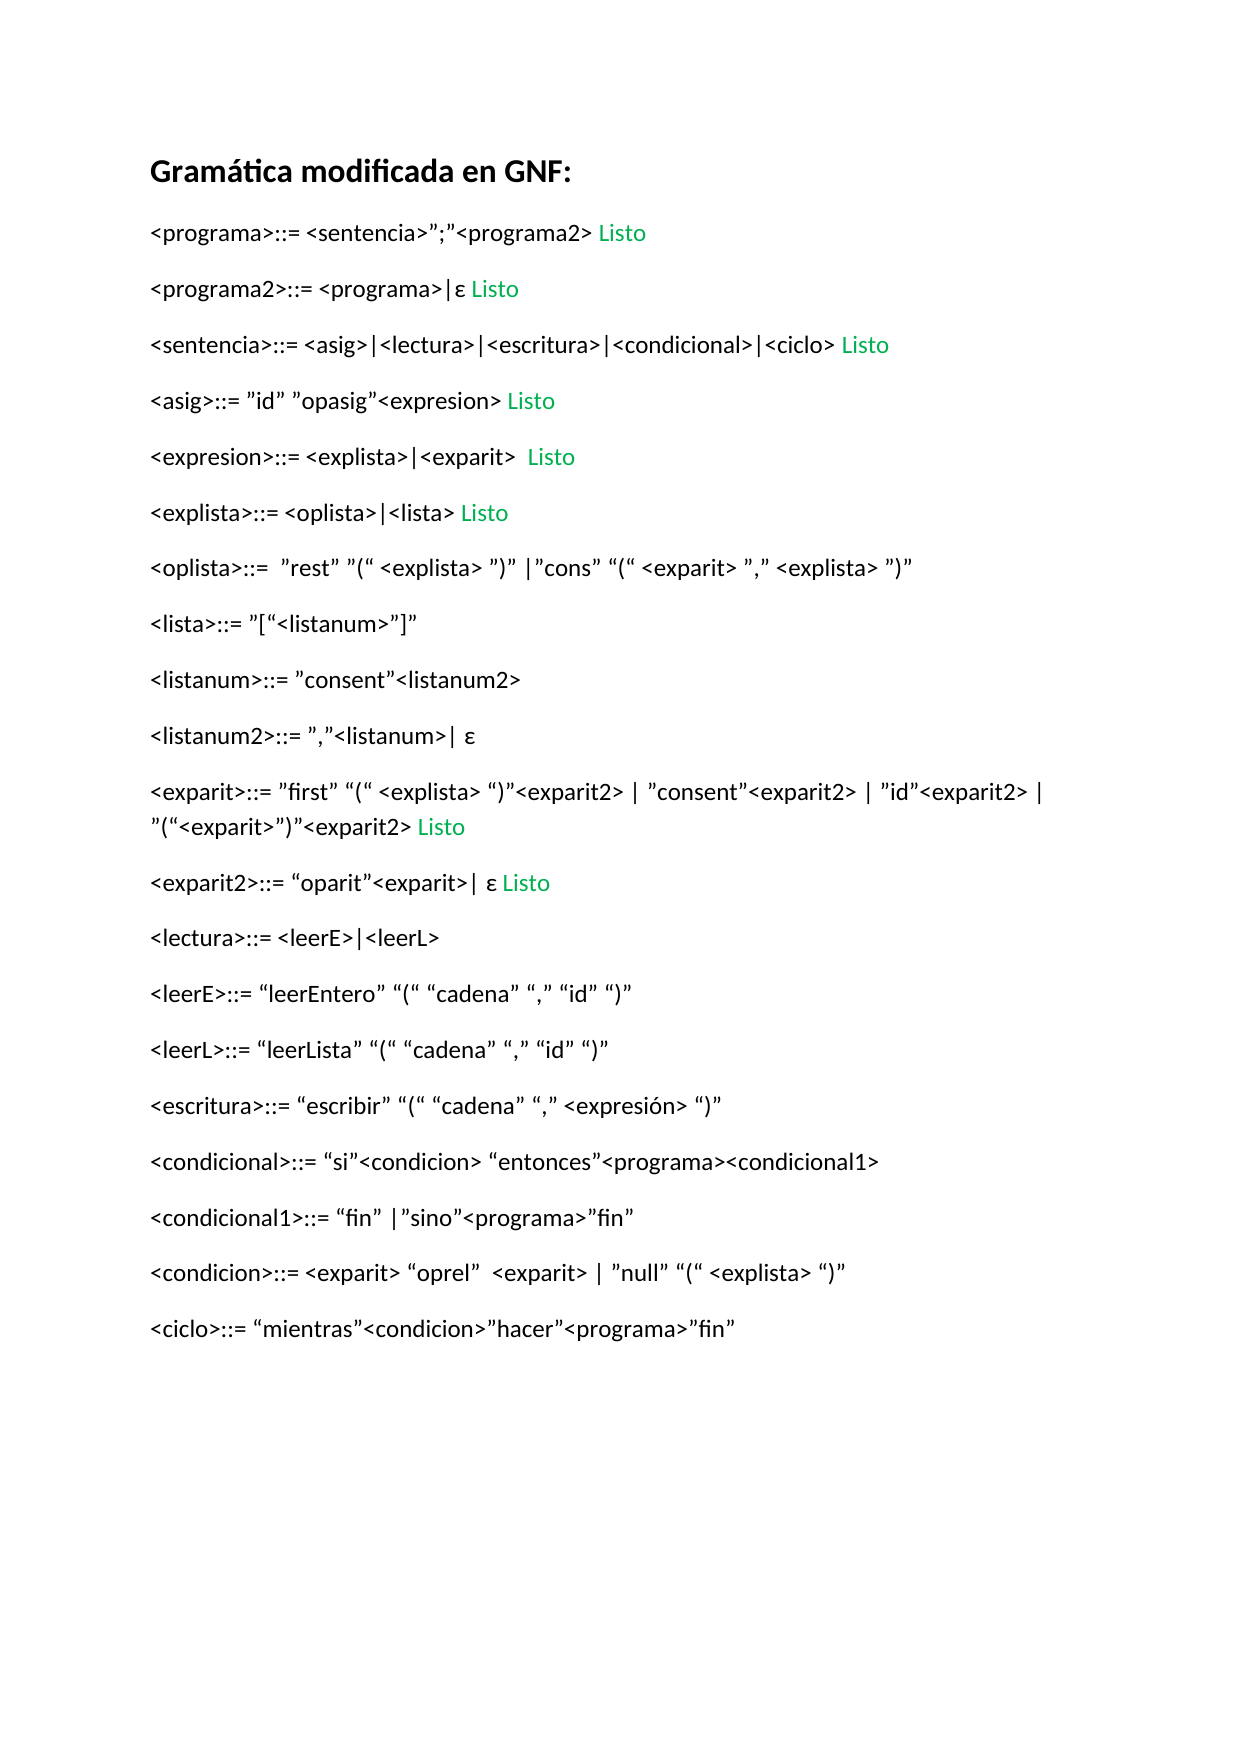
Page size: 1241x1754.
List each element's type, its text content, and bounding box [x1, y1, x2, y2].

text <exparit>::= ”first” “(“ <explista> “)”<exparit2> | ”consent”<exparit2> | ”id”<exparit2> | ”(“<exparit>”)”<exparit2> Listo [150, 776, 1090, 841]
text <leerE>::= “leerEntero” “(“ “cadena” “,” “id” “)” [150, 978, 1090, 1009]
text <listanum>::= ”consent”<listanum2> [150, 664, 1090, 695]
text <explista>::= <oplista>|<lista> Listo [150, 497, 1090, 527]
text Gramática modificada en GNF: [150, 150, 1090, 191]
text <programa2>::= <programa>|ε Listo [150, 273, 1090, 304]
text <escritura>::= “escribir” “(“ “cadena” “,” <expresión> “)” [150, 1090, 1090, 1121]
text <oplista>::= ”rest” ”(“ <explista> ”)” |”cons” “(“ <exparit> ”,” <explista> ”)” [150, 553, 1090, 583]
text <sentencia>::= <asig>|<lectura>|<escritura>|<condicional>|<ciclo> Listo [150, 329, 1090, 360]
text <expresion>::= <explista>|<exparit> Listo [150, 441, 1090, 471]
text <asig>::= ”id” ”opasig”<expresion> Listo [150, 385, 1090, 416]
text <leerL>::= “leerLista” “(“ “cadena” “,” “id” “)” [150, 1034, 1090, 1065]
text <condicion>::= <exparit> “oprel” <exparit> | ”null” “(“ <explista> “)” [150, 1258, 1090, 1288]
text <lista>::= ”[“<listanum>”]” [150, 608, 1090, 639]
text <ciclo>::= “mientras”<condicion>”hacer”<programa>”fin” [150, 1313, 1090, 1344]
text <condicional>::= “si”<condicion> “entonces”<programa><condicional1> [150, 1146, 1090, 1176]
text <lectura>::= <leerE>|<leerL> [150, 923, 1090, 953]
text <condicional1>::= “fin” |”sino”<programa>”fin” [150, 1202, 1090, 1232]
text <listanum2>::= ”,”<listanum>| ε [150, 720, 1090, 751]
text <exparit2>::= “oparit”<exparit>| ε Listo [150, 867, 1090, 897]
text <programa>::= <sentencia>”;”<programa2> Listo [150, 218, 1090, 248]
